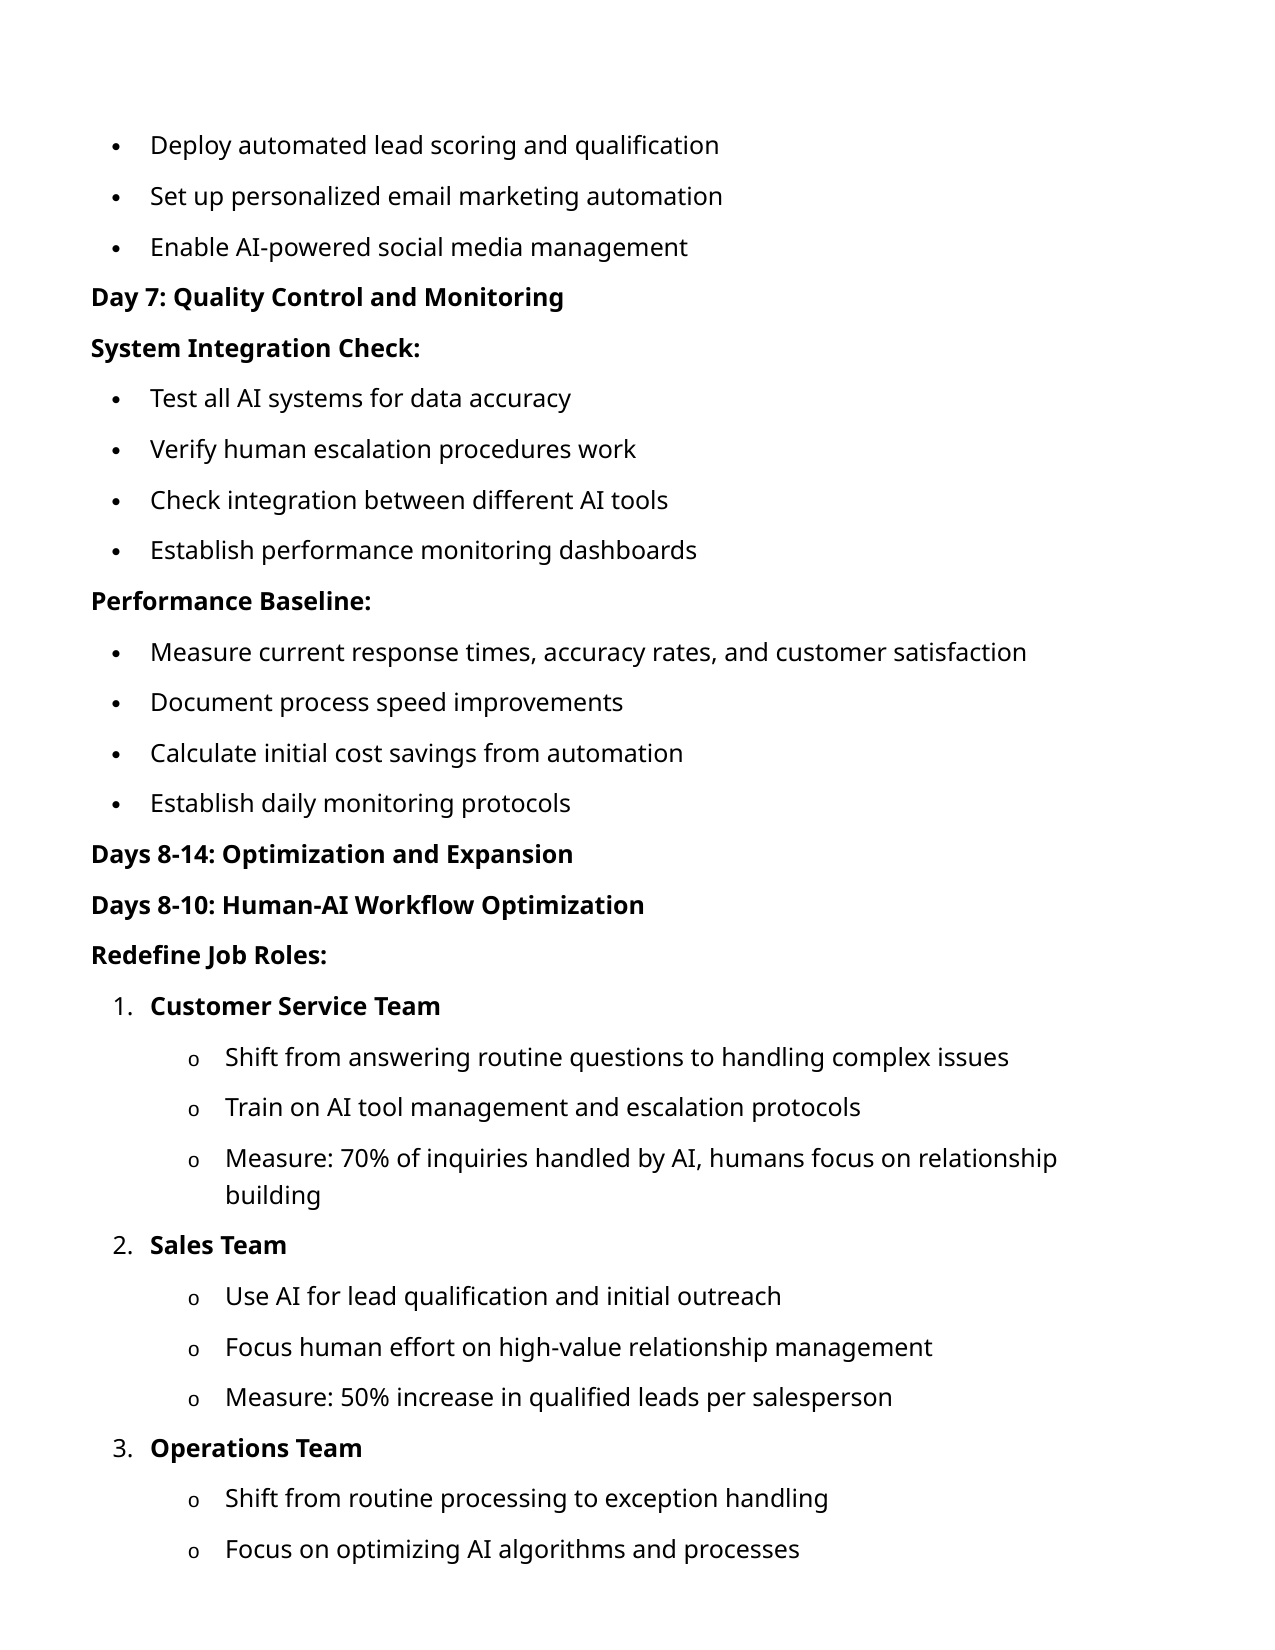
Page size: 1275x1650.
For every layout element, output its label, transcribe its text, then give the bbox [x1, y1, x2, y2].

text Performance Baseline: [91, 584, 1089, 618]
list Train on AI tool management and escalation protocols [187, 1090, 1089, 1124]
list Measure: 50% increase in qualified leads per salesperson [187, 1380, 1089, 1414]
list Customer Service Team [112, 989, 1089, 1023]
list Shift from routine processing to exception handling [187, 1481, 1089, 1515]
list Test all AI systems for data accuracy [112, 381, 1089, 415]
list Shift from answering routine questions to handling complex issues [187, 1039, 1089, 1073]
list Measure current response times, accuracy rates, and customer satisfaction [112, 634, 1089, 668]
list Verify human escalation procedures work [112, 432, 1089, 466]
list Check integration between different AI tools [112, 482, 1089, 516]
text Day 7: Quality Control and Monitoring [91, 280, 1089, 314]
list Establish daily monitoring protocols [112, 786, 1089, 820]
list Operations Team [112, 1430, 1089, 1464]
list Use AI for lead qualification and initial outreach [187, 1278, 1089, 1313]
list Measure: 70% of inquiries handled by AI, humans focus on relationship building [187, 1141, 1089, 1211]
list Calculate initial cost savings from automation [112, 736, 1089, 769]
list Document process speed improvements [112, 685, 1089, 719]
list Enable AI-powered social media management [112, 229, 1089, 263]
text Days 8-10: Human-AI Workflow Optimization [91, 887, 1089, 921]
list Focus human effort on high-value relationship management [187, 1329, 1089, 1363]
list Deploy automated lead scoring and qualification [112, 128, 1089, 162]
text System Integration Check: [91, 331, 1089, 364]
list Focus on optimizing AI algorithms and processes [187, 1532, 1089, 1566]
text Redefine Job Roles: [91, 938, 1089, 972]
list Sales Team [112, 1228, 1089, 1262]
list Establish performance monitoring dashboards [112, 533, 1089, 567]
list Set up personalized email marketing automation [112, 179, 1089, 213]
text Days 8-14: Optimization and Expansion [91, 837, 1089, 871]
